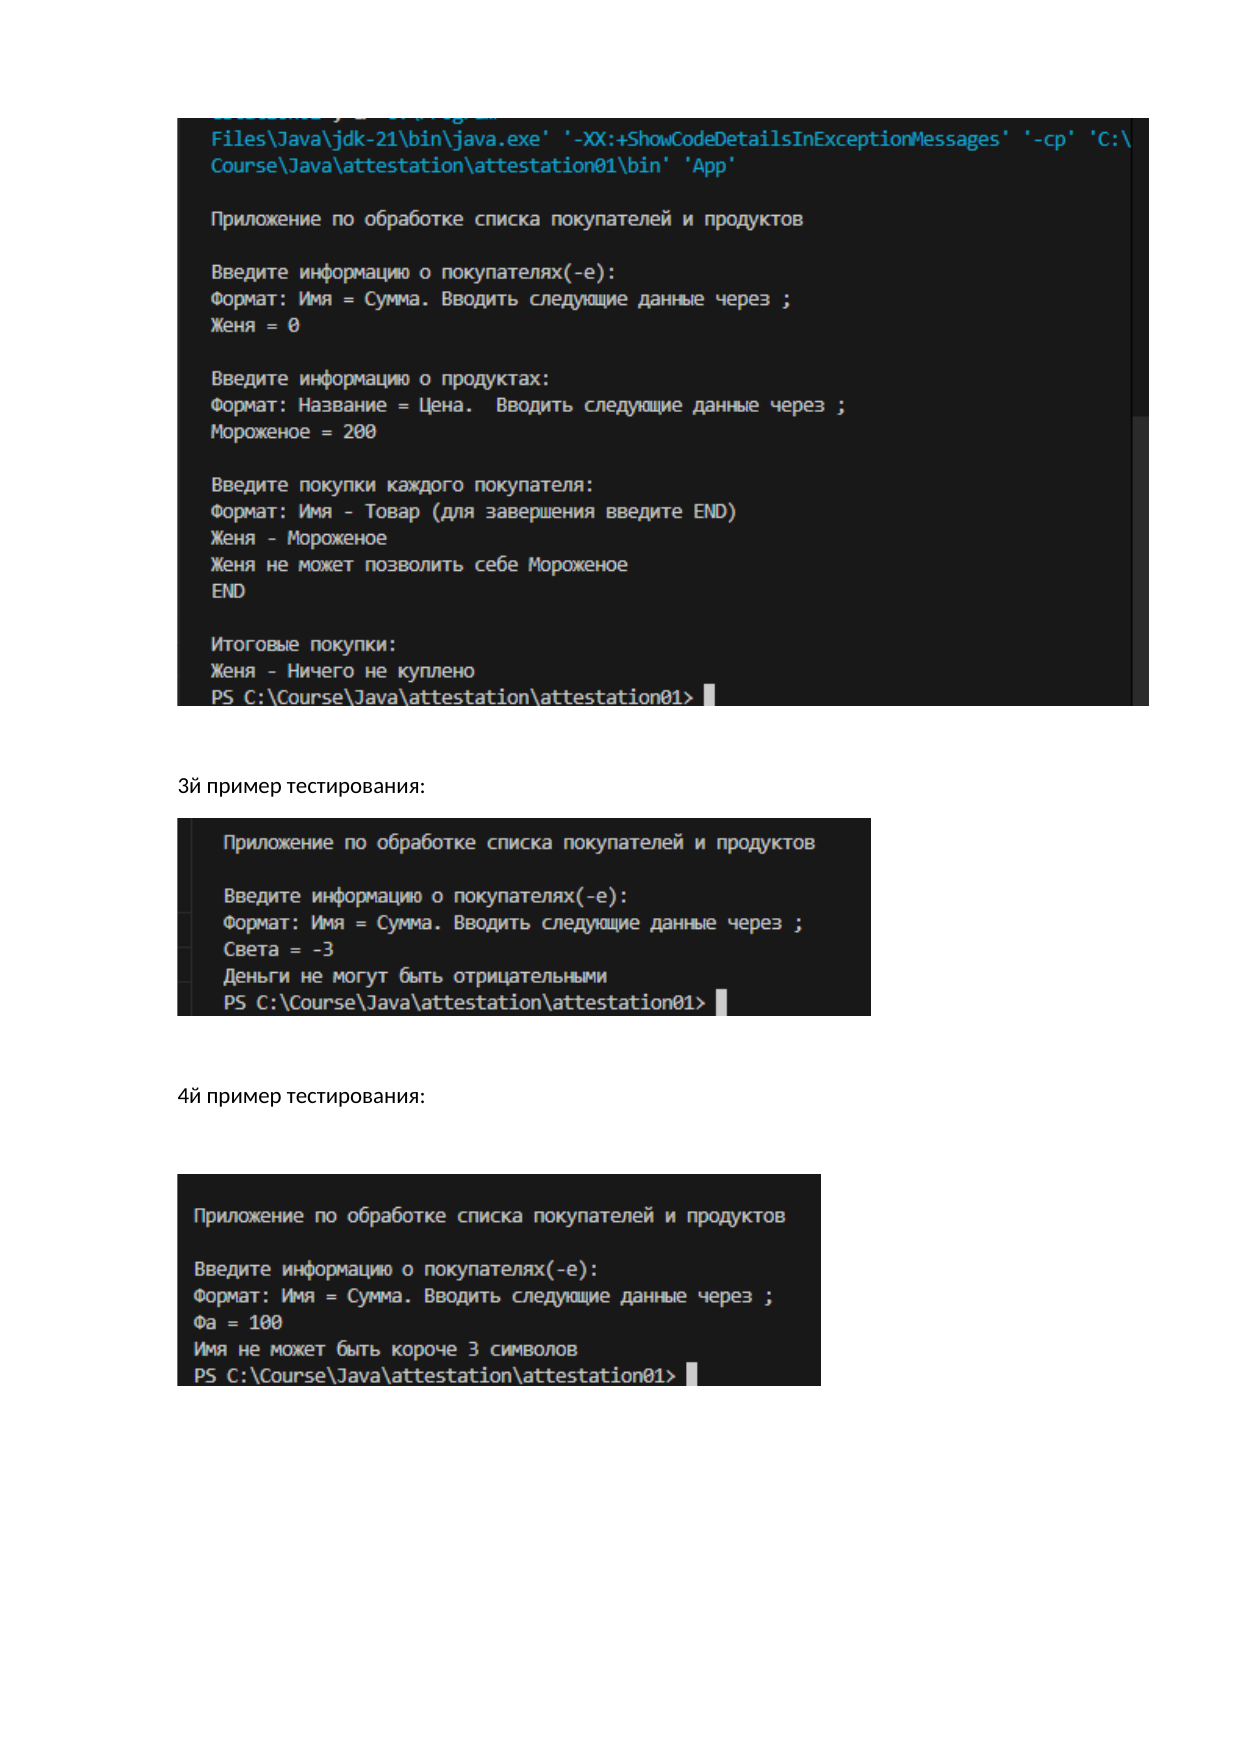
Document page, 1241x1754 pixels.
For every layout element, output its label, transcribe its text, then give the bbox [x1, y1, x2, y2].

text 3й пример тестирования: [177, 771, 1152, 799]
picture [177, 818, 871, 1016]
picture [177, 118, 1149, 706]
text 4й пример тестирования: [177, 1081, 1152, 1109]
picture [177, 1174, 821, 1386]
